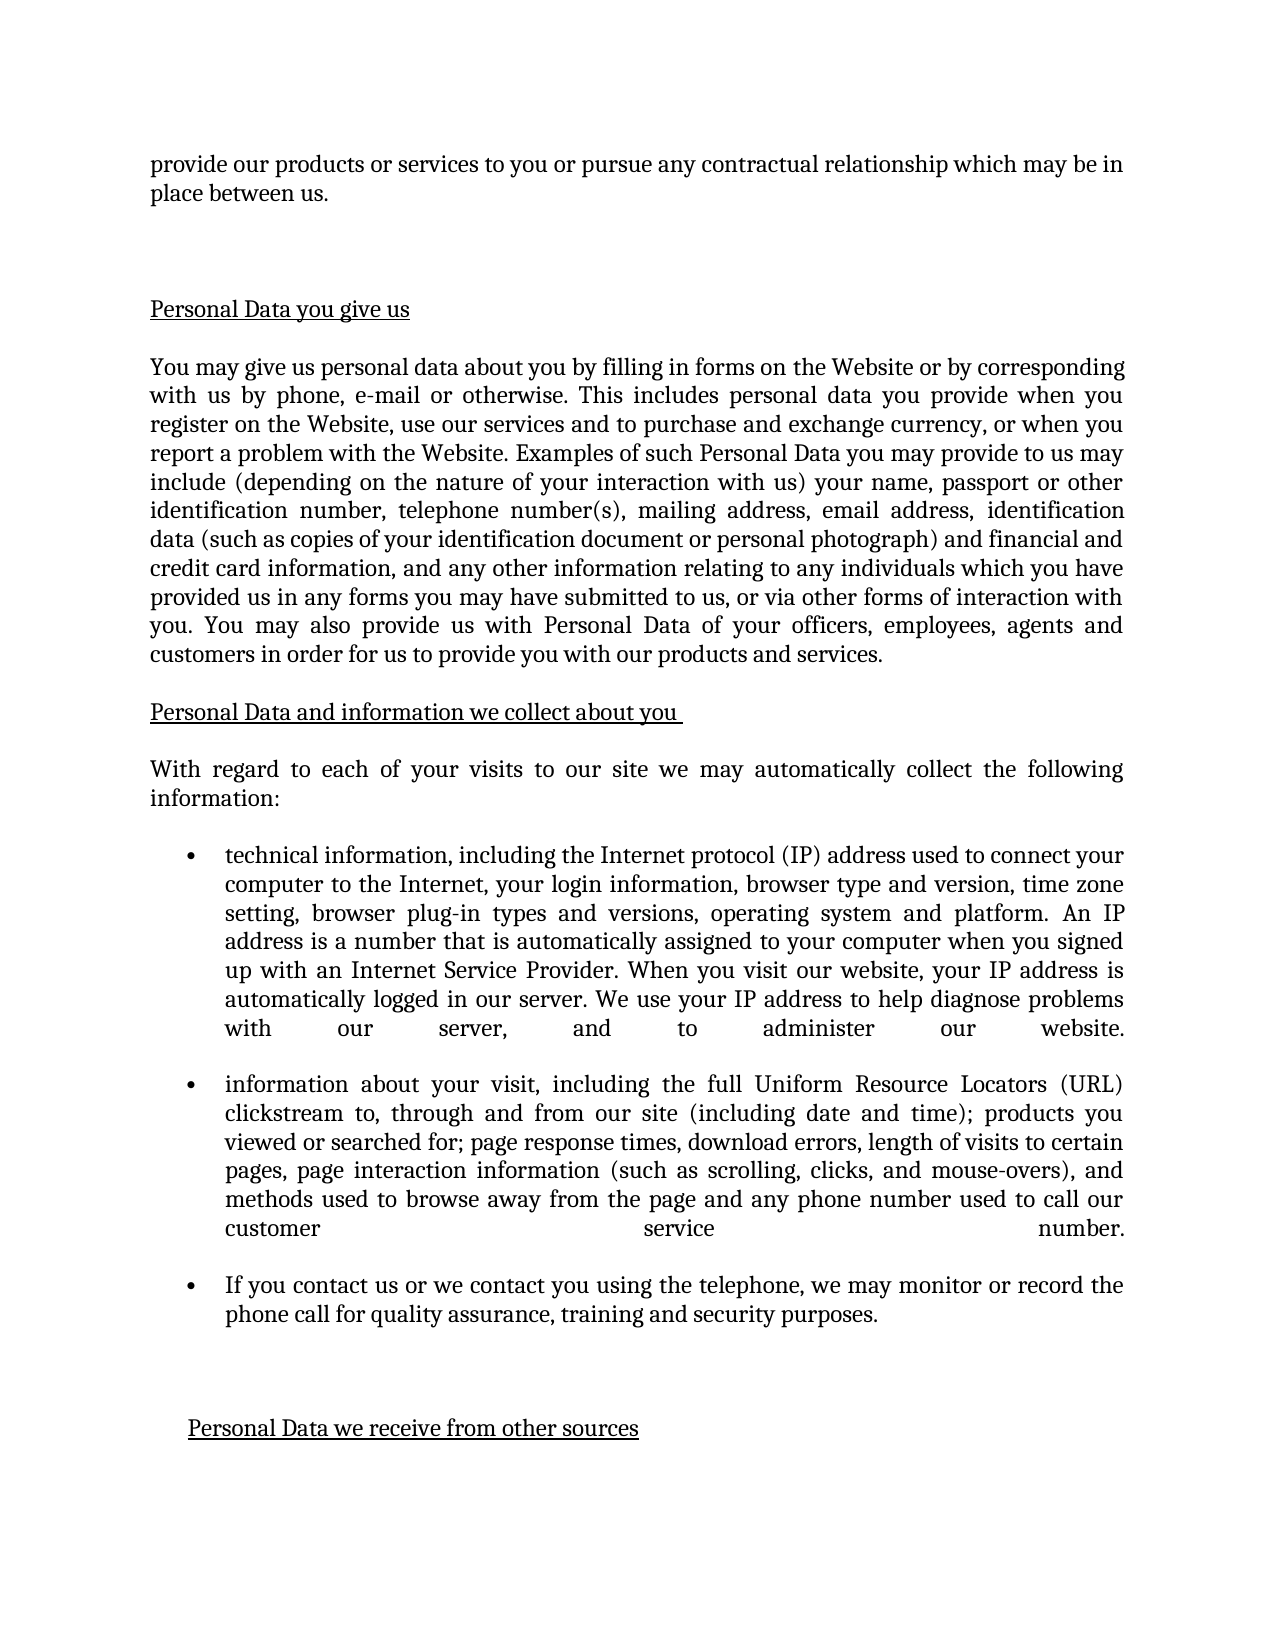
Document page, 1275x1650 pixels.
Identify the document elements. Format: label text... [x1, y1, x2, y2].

list If you contact us or we contact you using the telephone, we may monitor or record the phone call for quality assurance, training and security purposes. [187, 1271, 1125, 1328]
list information about your visit, including the full Uniform Resource Locators (URL) clickstream to, through and from our site (including date and time); products you viewed or searched for; page response times, download errors, length of visits to certain pages, page interaction information (such as scrolling, clicks, and mouse-overs), and methods used to browse away from the page and any phone number used to call our customer service number. [187, 1070, 1125, 1271]
text Personal Data and information we collect about you [150, 698, 1125, 727]
text Personal Data we receive from other sources [187, 1414, 1125, 1443]
text With regard to each of your visits to our site we may automatically collect the following information: [150, 727, 1125, 841]
text Personal Data you give us [150, 294, 1125, 323]
text You may give us personal data about you by filling in forms on the Website or by corresponding with us by phone, e-mail or otherwise. This includes personal data you provide when you register on the Website, use our services and to purchase and exchange currency, or when you report a problem with the Website. Examples of such Personal Data you may provide to us may include (depending on the nature of your interaction with us) your name, passport or other identification number, telephone number(s), mailing address, email address, identification data (such as copies of your identification document or personal photograph) and financial and credit card information, and any other information relating to any individuals which you have provided us in any forms you may have submitted to us, or via other forms of interaction with you. You may also provide us with Personal Data of your officers, employees, agents and customers in order for us to provide you with our products and services. [150, 352, 1125, 669]
list technical information, including the Internet protocol (IP) address used to connect your computer to the Internet, your login information, browser type and version, time zone setting, browser plug-in types and versions, operating system and platform. An IP address is a number that is automatically assigned to your computer when you signed up with an Internet Service Provider. When you visit our website, your IP address is automatically logged in our server. We use your IP address to help diagnose problems with our server, and to administer our website. [187, 841, 1125, 1070]
